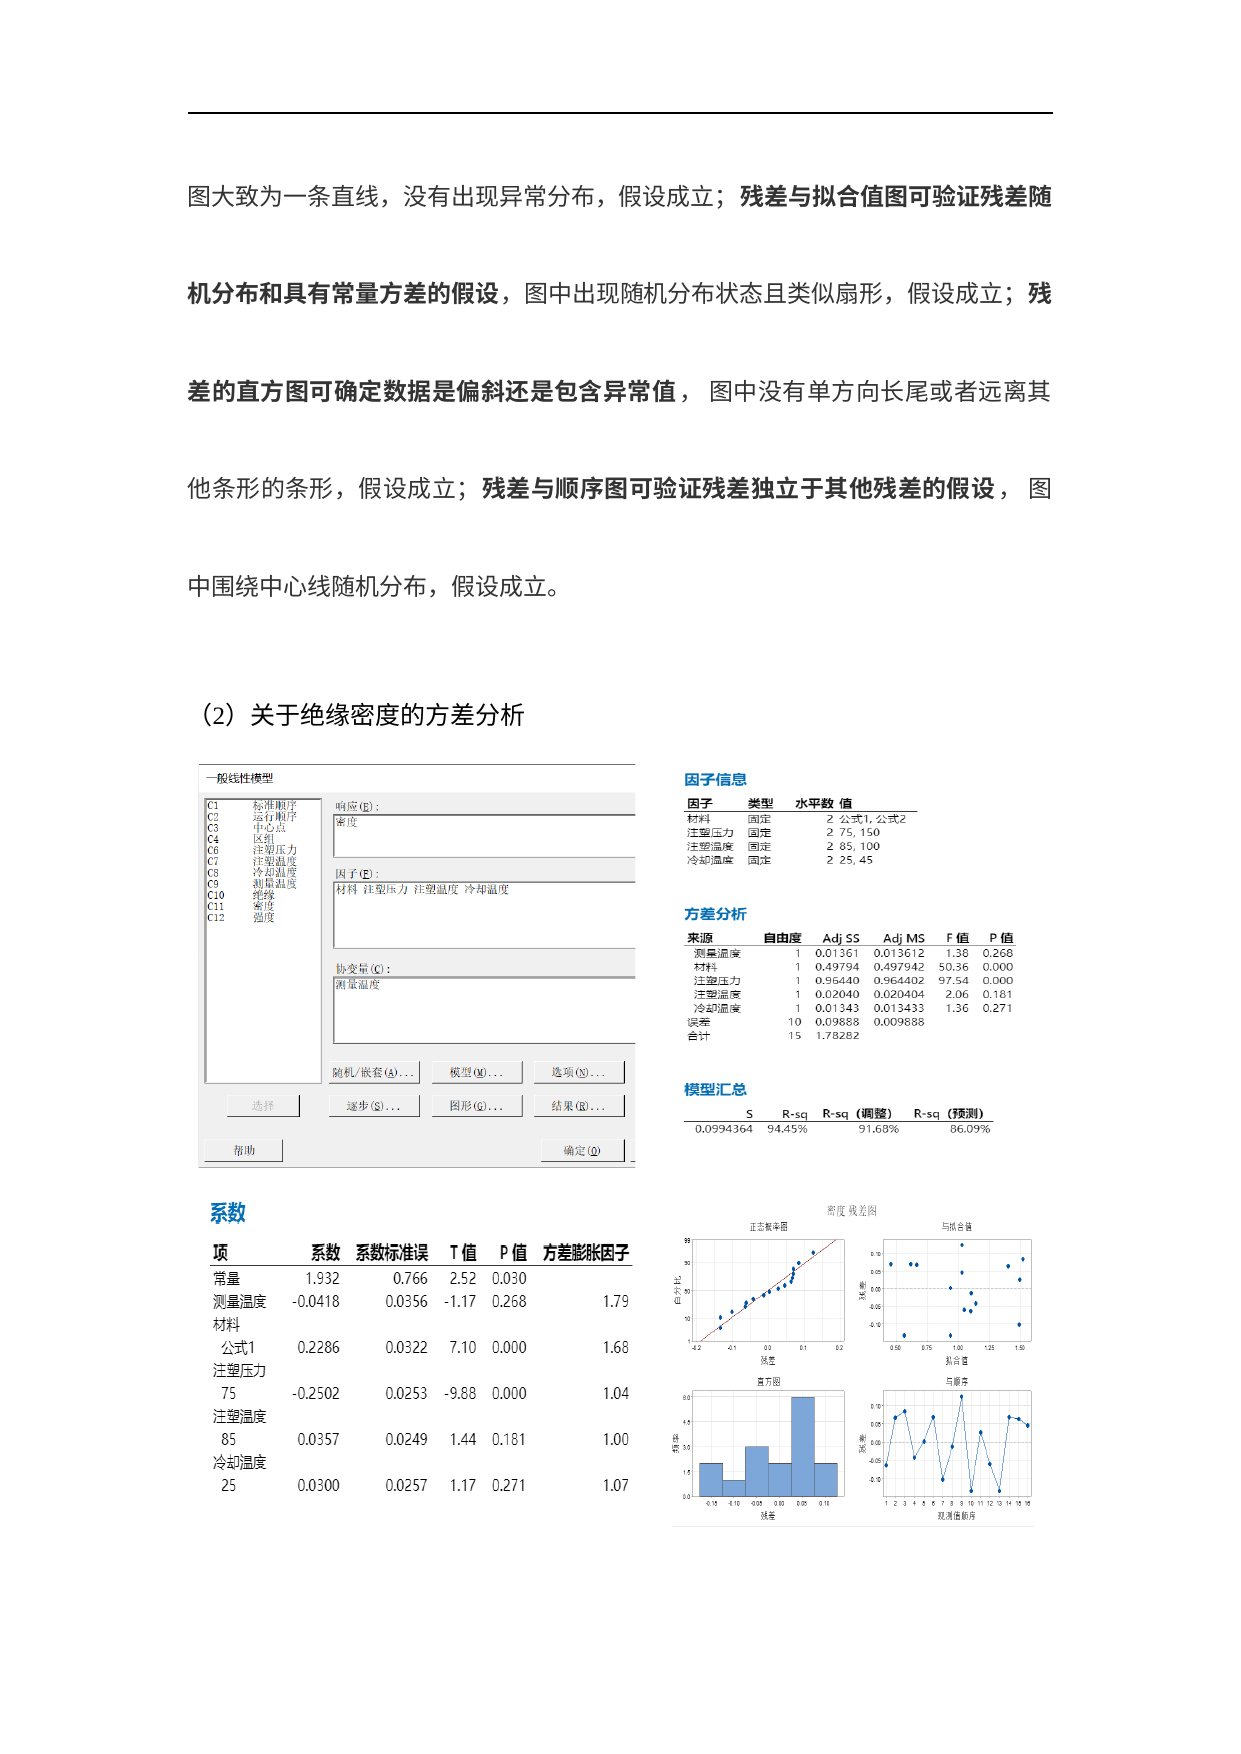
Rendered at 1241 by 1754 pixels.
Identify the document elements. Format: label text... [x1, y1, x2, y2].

picture [671, 1201, 1035, 1527]
table_cell [188, 1201, 661, 1573]
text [187, 162, 1053, 617]
text （2）关于绝缘密度的方差分析 [187, 681, 1053, 746]
picture [198, 1201, 661, 1525]
table_header [659, 764, 1053, 1201]
picture [198, 764, 636, 1168]
picture [670, 764, 1053, 1154]
table_cell [661, 1201, 1053, 1573]
table_header [188, 764, 659, 1201]
